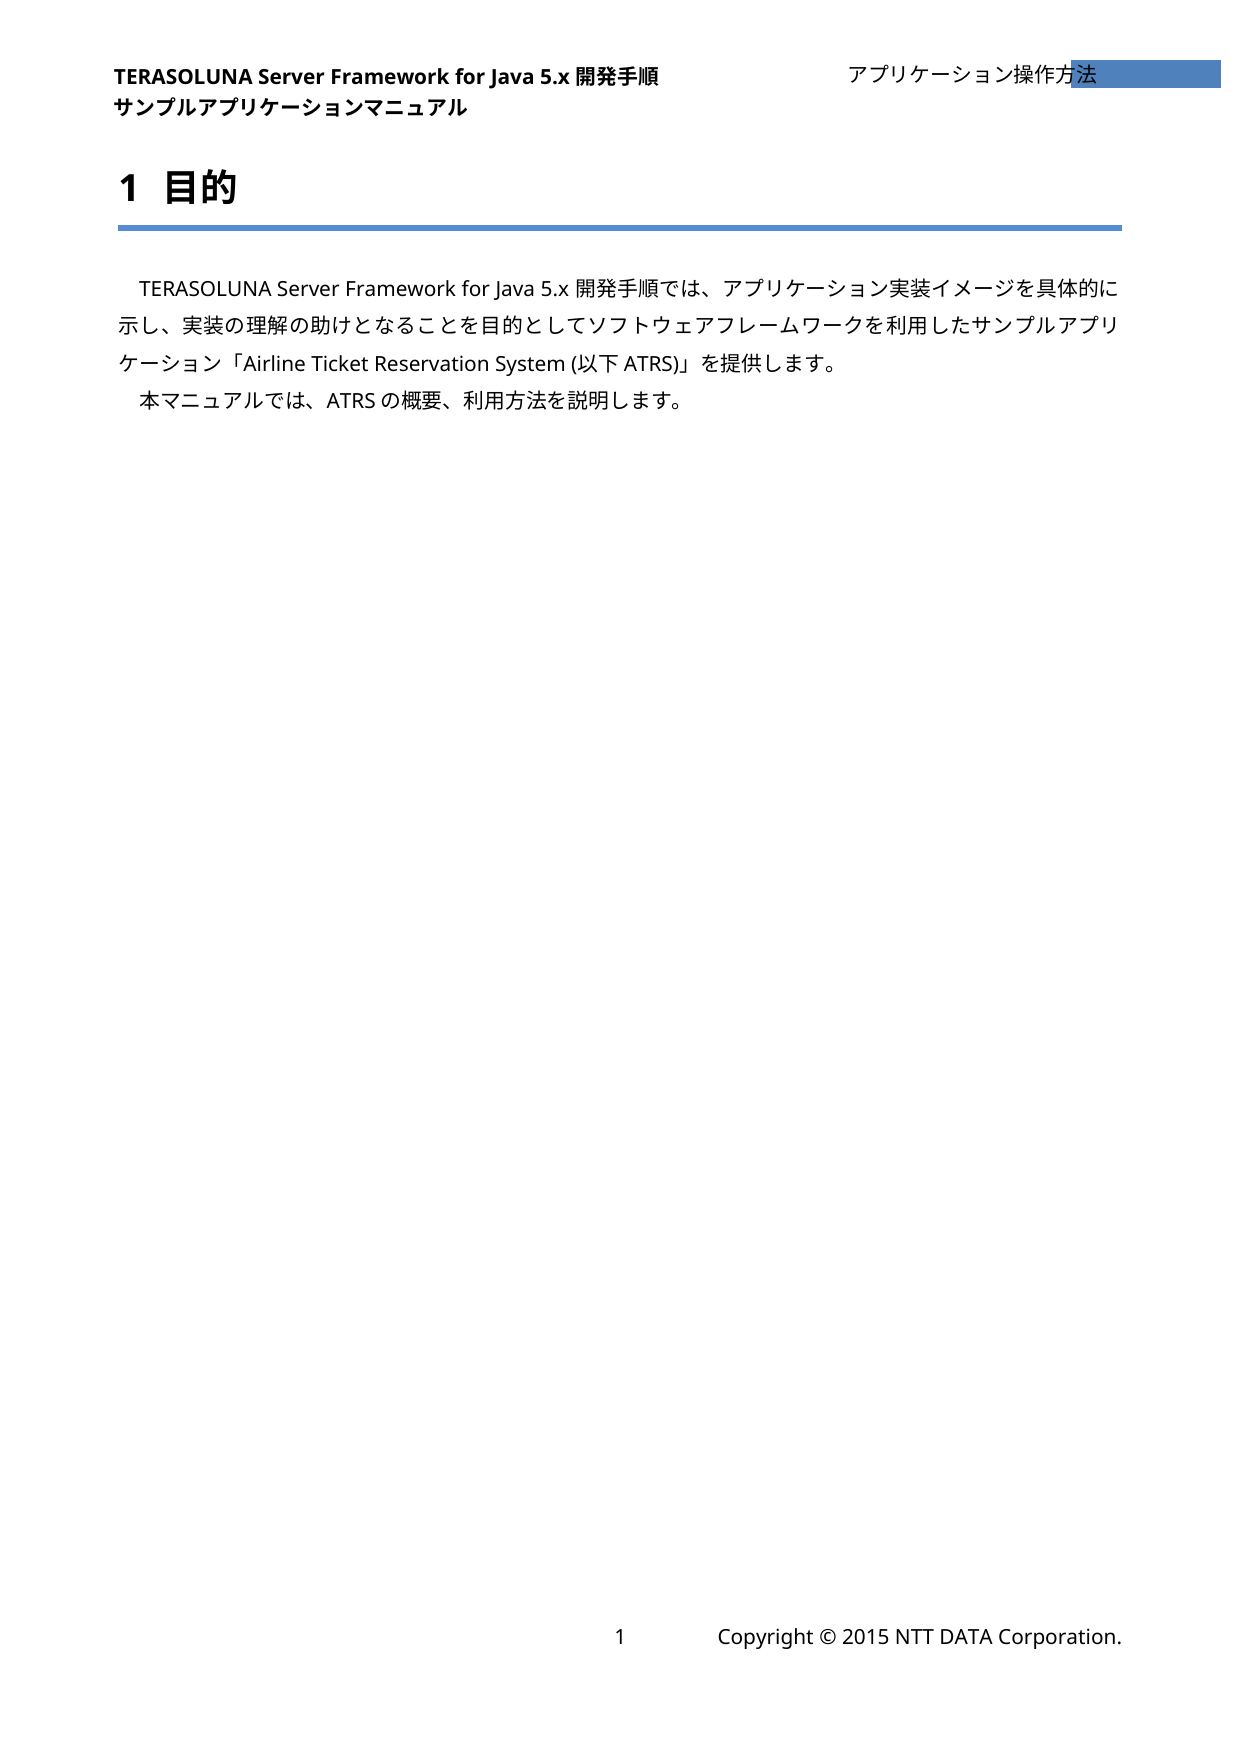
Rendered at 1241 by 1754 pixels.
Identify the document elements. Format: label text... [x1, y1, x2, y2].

text 本マニュアルでは、ATRSの概要、利用方法を説明します。 [118, 381, 1122, 418]
text TERASOLUNA Server Framework for Java 5.x 開発手順では、アプリケーション実装イメージを具体的に示し、実装の理解の助けとなることを目的としてソフトウェアフレームワークを利用したサンプルアプリケーション「Airline Ticket Reservation System (以下ATRS)」を提供します。 [118, 268, 1122, 381]
subtitle 目的 [118, 148, 1122, 225]
